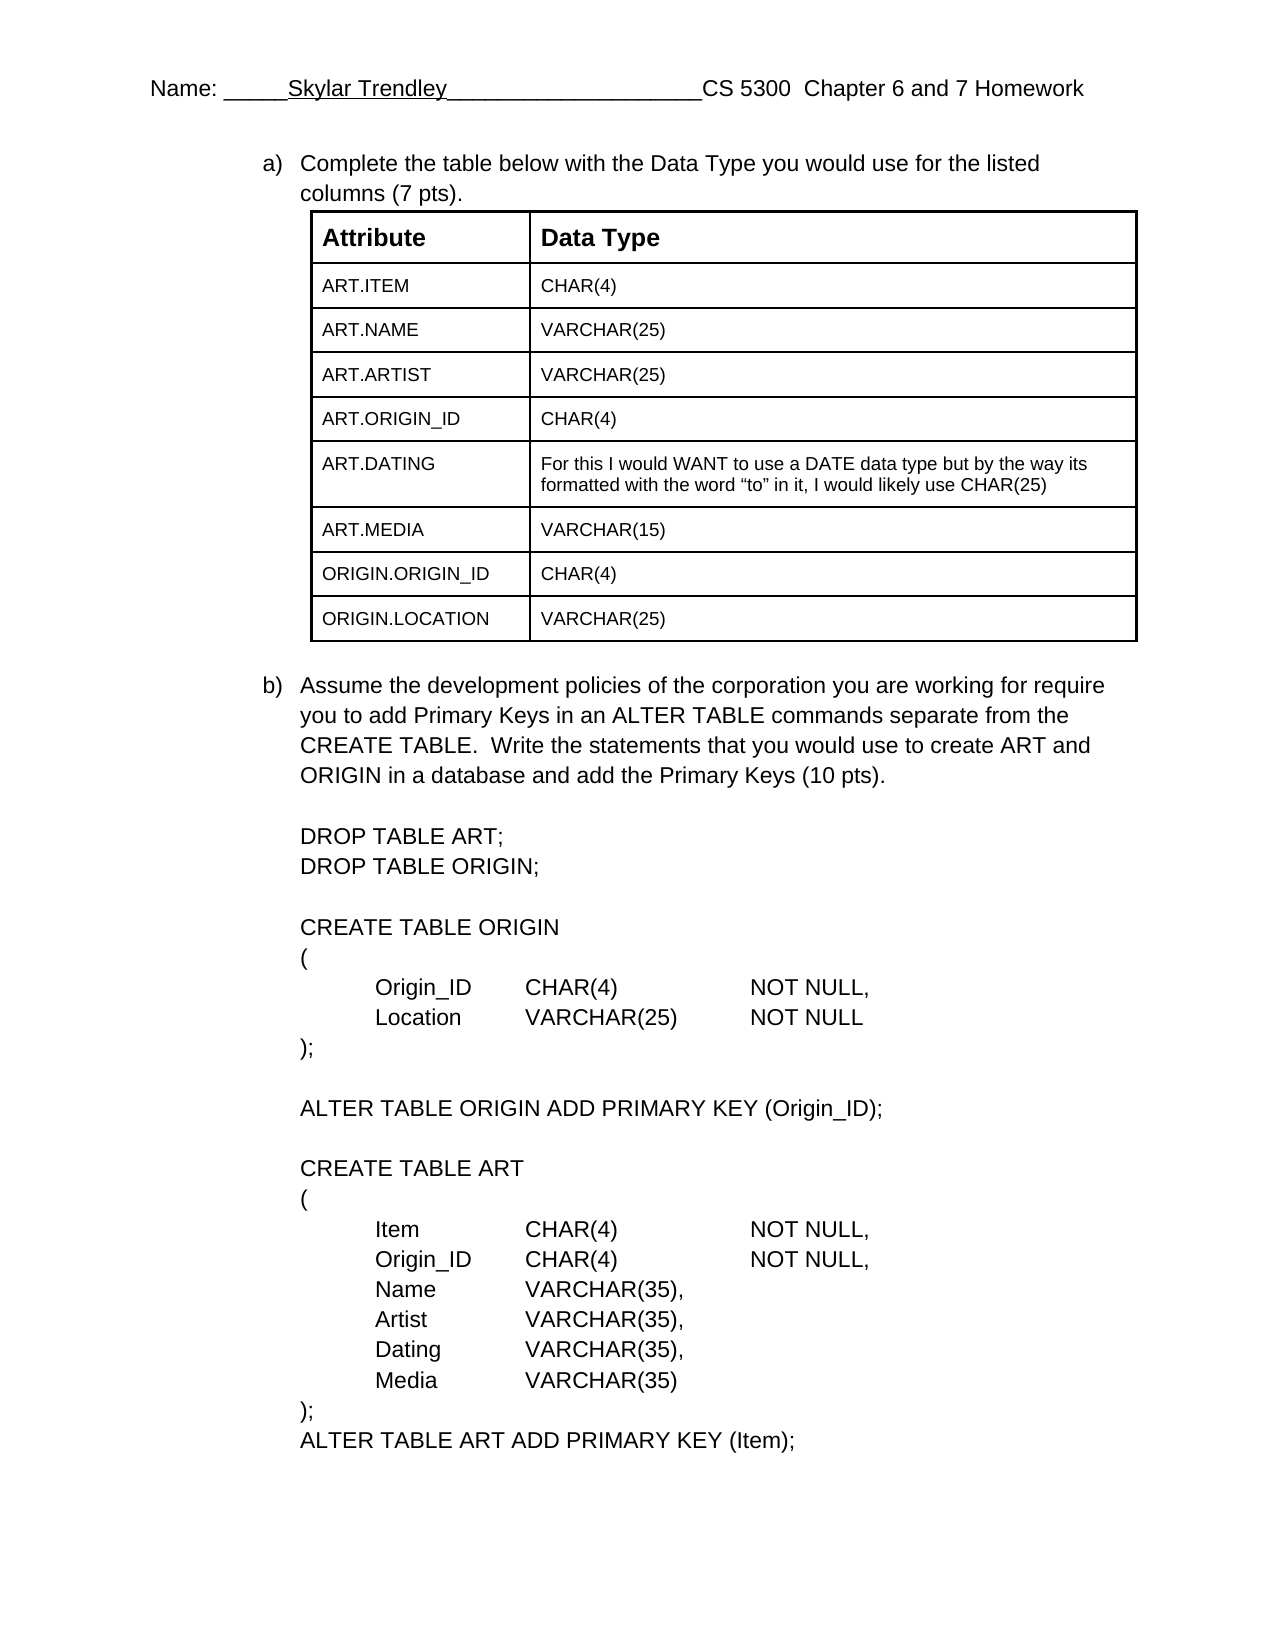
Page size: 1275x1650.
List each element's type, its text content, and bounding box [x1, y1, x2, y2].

table_cell ORIGIN.ORIGIN_ID [313, 553, 529, 595]
text ( [300, 1185, 1125, 1212]
list Assume the development policies of the corporation you are working for require you to add Primary Keys in an ALTER TABLE commands separate from the CREATE TABLE. Write the statements that you would use to create ART and ORIGIN in a database and add the Primary Keys (10 pts). [262, 672, 1125, 789]
table_cell ART.ORIGIN_ID [313, 398, 529, 440]
table_cell VARCHAR(25) [531, 353, 1135, 396]
text DROP TABLE ORIGIN; [300, 853, 1125, 879]
table_cell ART.DATING [313, 442, 529, 506]
text Name VARCHAR(35), [300, 1276, 1125, 1302]
table_cell CHAR(4) [531, 398, 1135, 440]
text CREATE TABLE ORIGIN [300, 913, 1125, 940]
table_cell VARCHAR(25) [531, 597, 1135, 639]
text ); [300, 1034, 1125, 1061]
table_cell CHAR(4) [531, 553, 1135, 595]
text Location VARCHAR(25) NOT NULL [300, 1004, 1125, 1030]
list Complete the table below with the Data Type you would use for the listed columns (7 pts). [262, 150, 1125, 207]
table_cell CHAR(4) [531, 264, 1135, 307]
text Media VARCHAR(35) [300, 1367, 1125, 1393]
text CREATE TABLE ART [300, 1155, 1125, 1181]
table_cell ART.NAME [313, 309, 529, 351]
text ALTER TABLE ORIGIN ADD PRIMARY KEY (Origin_ID); [300, 1095, 1125, 1121]
table_cell ART.ITEM [313, 264, 529, 307]
text Origin_ID CHAR(4) NOT NULL, [300, 1246, 1125, 1272]
text Dating VARCHAR(35), [300, 1336, 1125, 1363]
table_header Attribute [313, 213, 529, 262]
text ); [300, 1397, 1125, 1423]
text Origin_ID CHAR(4) NOT NULL, [300, 974, 1125, 1000]
table_header Data Type [531, 213, 1135, 262]
table_cell ART.MEDIA [313, 508, 529, 551]
table_cell ART.ARTIST [313, 353, 529, 396]
text Item CHAR(4) NOT NULL, [300, 1216, 1125, 1242]
text DROP TABLE ART; [300, 823, 1125, 849]
table_cell For this I would WANT to use a DATE data type but by the way its formatted with the word “to” in it, I would likely use CHAR(25) [531, 442, 1135, 506]
text ALTER TABLE ART ADD PRIMARY KEY (Item); [300, 1427, 1125, 1453]
text ( [300, 944, 1125, 970]
table_cell VARCHAR(15) [531, 508, 1135, 551]
table_cell ORIGIN.LOCATION [313, 597, 529, 639]
text Artist VARCHAR(35), [300, 1306, 1125, 1332]
table_cell VARCHAR(25) [531, 309, 1135, 351]
